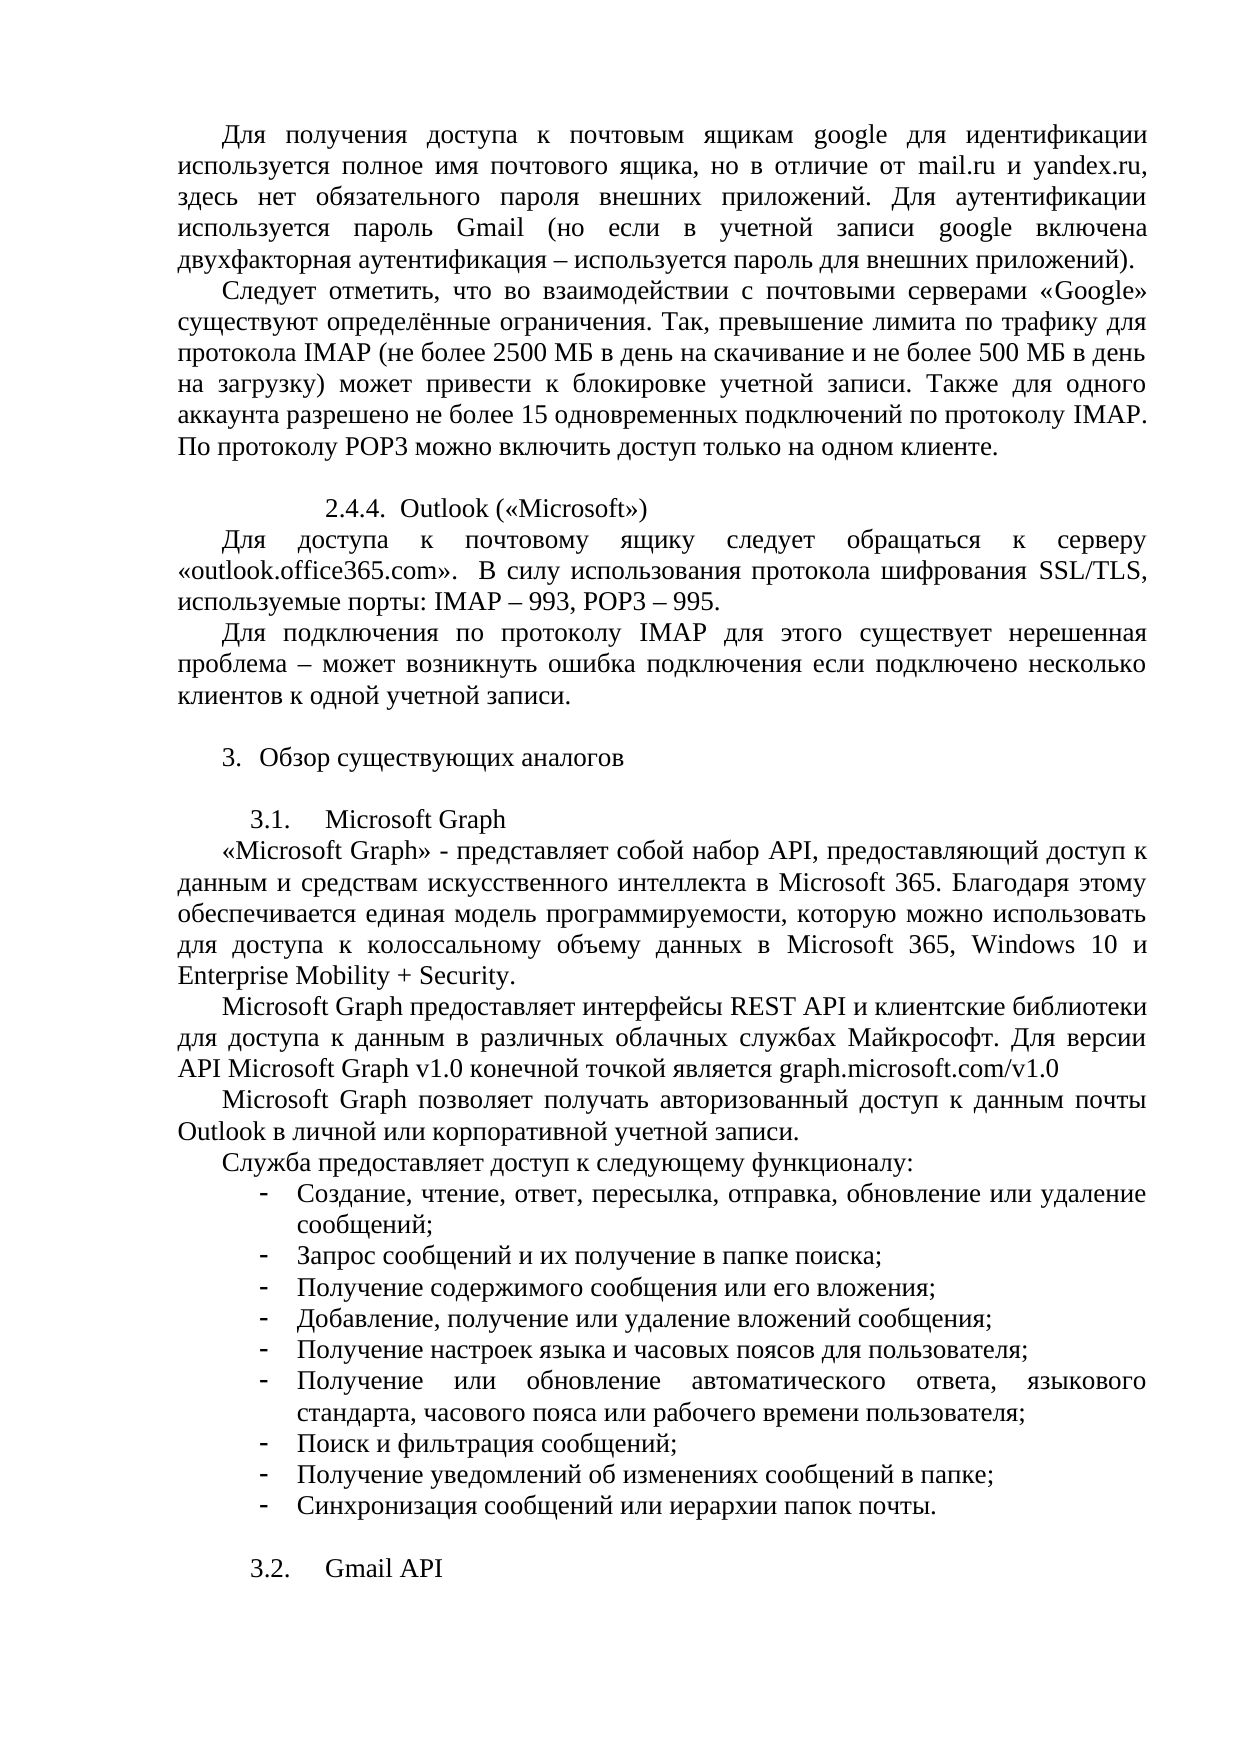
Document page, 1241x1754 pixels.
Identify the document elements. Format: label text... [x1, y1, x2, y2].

list Добавление, получение или удаление вложений сообщения; [259, 1302, 1147, 1333]
text Для получения доступа к почтовым ящикам google для идентификации используется полное имя почтового ящика, но в отличие от mail.ru и yandex.ru, здесь нет обязательного пароля внешних приложений. Для аутентификации используется пароль Gmail (но если в учетной записи google включена двухфакторная аутентификация – используется пароль для внешних приложений). [177, 118, 1147, 274]
list Получение уведомлений об изменениях сообщений в папке; [259, 1458, 1147, 1489]
text «Microsoft Graph» - представляет собой набор API, предоставляющий доступ к данным и средствам искусственного интеллекта в Microsoft 365. Благодаря этому обеспечивается единая модель программируемости, которую можно использовать для доступа к колоссальному объему данных в Microsoft 365, Windows 10 и Enterprise Mobility + Security. [177, 834, 1147, 990]
list Обзор существующих аналогов [222, 741, 1147, 772]
list Запрос сообщений и их получение в папке поиска; [259, 1239, 1147, 1271]
text Microsoft Graph позволяет получать авторизованный доступ к данным почты Outlook в личной или корпоративной учетной записи. [177, 1084, 1147, 1146]
list Outlook («Microsoft») [325, 492, 1147, 523]
text Для подключения по протоколу IMAP для этого существует нерешенная проблема – может возникнуть ошибка подключения если подключено несколько клиентов к одной учетной записи. [177, 616, 1147, 710]
list Microsoft Graph [250, 803, 1147, 834]
list Поиск и фильтрация сообщений; [259, 1427, 1147, 1458]
list Gmail API [250, 1552, 1147, 1583]
list Получение или обновление автоматического ответа, языкового стандарта, часового пояса или рабочего времени пользователя; [259, 1364, 1147, 1427]
text Служба предоставляет доступ к следующему функционалу: [177, 1146, 1147, 1177]
list Получение настроек языка и часовых поясов для пользователя; [259, 1333, 1147, 1364]
list Создание, чтение, ответ, пересылка, отправка, обновление или удаление сообщений; [259, 1177, 1147, 1239]
list Получение содержимого сообщения или его вложения; [259, 1271, 1147, 1302]
text Microsoft Graph предоставляет интерфейсы REST API и клиентские библиотеки для доступа к данным в различных облачных службах Майкрософт. Для версии API Microsoft Graph v1.0 конечной точкой является graph.microsoft.com/v1.0 [177, 990, 1147, 1084]
list Синхронизация сообщений или иерархии папок почты. [259, 1489, 1147, 1521]
